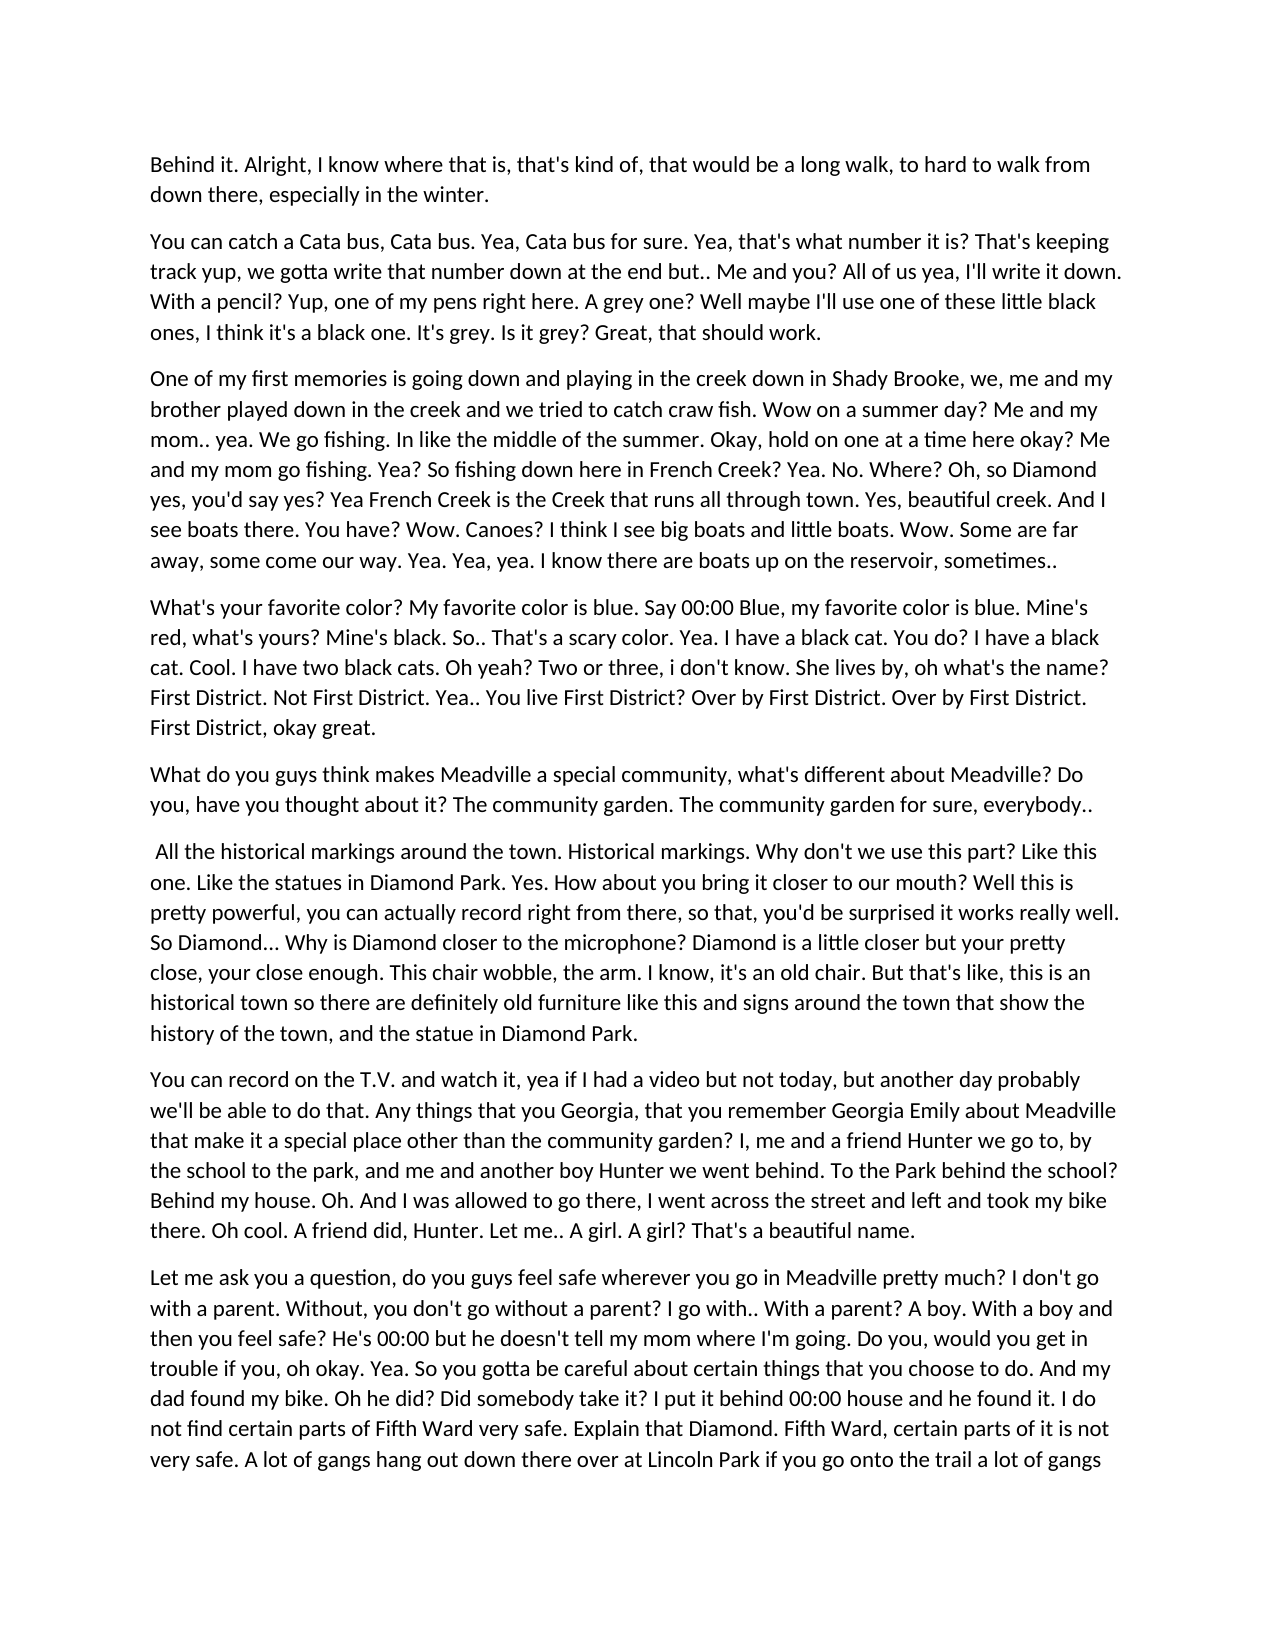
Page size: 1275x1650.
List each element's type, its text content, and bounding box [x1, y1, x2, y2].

text You can catch a Cata bus, Cata bus. Yea, Cata bus for sure. Yea, that's what number it is? That's keeping track yup, we gotta write that number down at the end but.. Me and you? All of us yea, I'll write it down. With a pencil? Yup, one of my pens right here. A grey one? Well maybe I'll use one of these little black ones, I think it's a black one. It's grey. Is it grey? Great, that should work. [150, 227, 1125, 346]
text One of my first memories is going down and playing in the creek down in Shady Brooke, we, me and my brother played down in the creek and we tried to catch craw fish. Wow on a summer day? Me and my mom.. yea. We go fishing. In like the middle of the summer. Okay, hold on one at a time here okay? Me and my mom go fishing. Yea? So fishing down here in French Creek? Yea. No. Where? Oh, so Diamond yes, you'd say yes? Yea French Creek is the Creek that runs all through town. Yes, beautiful creek. And I see boats there. You have? Wow. Canoes? I think I see big boats and little boats. Wow. Some are far away, some come our way. Yea. Yea, yea. I know there are boats up on the reservoir, sometimes.. [150, 364, 1125, 574]
text All the historical markings around the town. Historical markings. Why don't we use this part? Like this one. Like the statues in Diamond Park. Yes. How about you bring it closer to our mouth? Well this is pretty powerful, you can actually record right from there, so that, you'd be surprised it works really well. So Diamond... Why is Diamond closer to the microphone? Diamond is a little closer but your pretty close, your close enough. This chair wobble, the arm. I know, it's an old chair. But that's like, this is an historical town so there are definitely old furniture like this and signs around the town that show the history of the town, and the statue in Diamond Park. [150, 837, 1125, 1047]
text What do you guys think makes Meadville a special community, what's different about Meadville? Do you, have you thought about it? The community garden. The community garden for sure, everybody.. [150, 760, 1125, 819]
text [150, 150, 1125, 208]
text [150, 1263, 1125, 1473]
text You can record on the T.V. and watch it, yea if I had a video but not today, but another day probably we'll be able to do that. Any things that you Georgia, that you remember Georgia Emily about Meadville that make it a special place other than the community garden? I, me and a friend Hunter we go to, by the school to the park, and me and another boy Hunter we went behind. To the Park behind the school? Behind my house. Oh. And I was allowed to go there, I went across the street and left and took my bike there. Oh cool. A friend did, Hunter. Let me.. A girl. A girl? That's a beautiful name. [150, 1066, 1125, 1245]
text What's your favorite color? My favorite color is blue. Say 00:00 Blue, my favorite color is blue. Mine's red, what's yours? Mine's black. So.. That's a scary color. Yea. I have a black cat. You do? I have a black cat. Cool. I have two black cats. Oh yeah? Two or three, i don't know. She lives by, oh what's the name? First District. Not First District. Yea.. You live First District? Over by First District. Over by First District. First District, okay great. [150, 593, 1125, 742]
